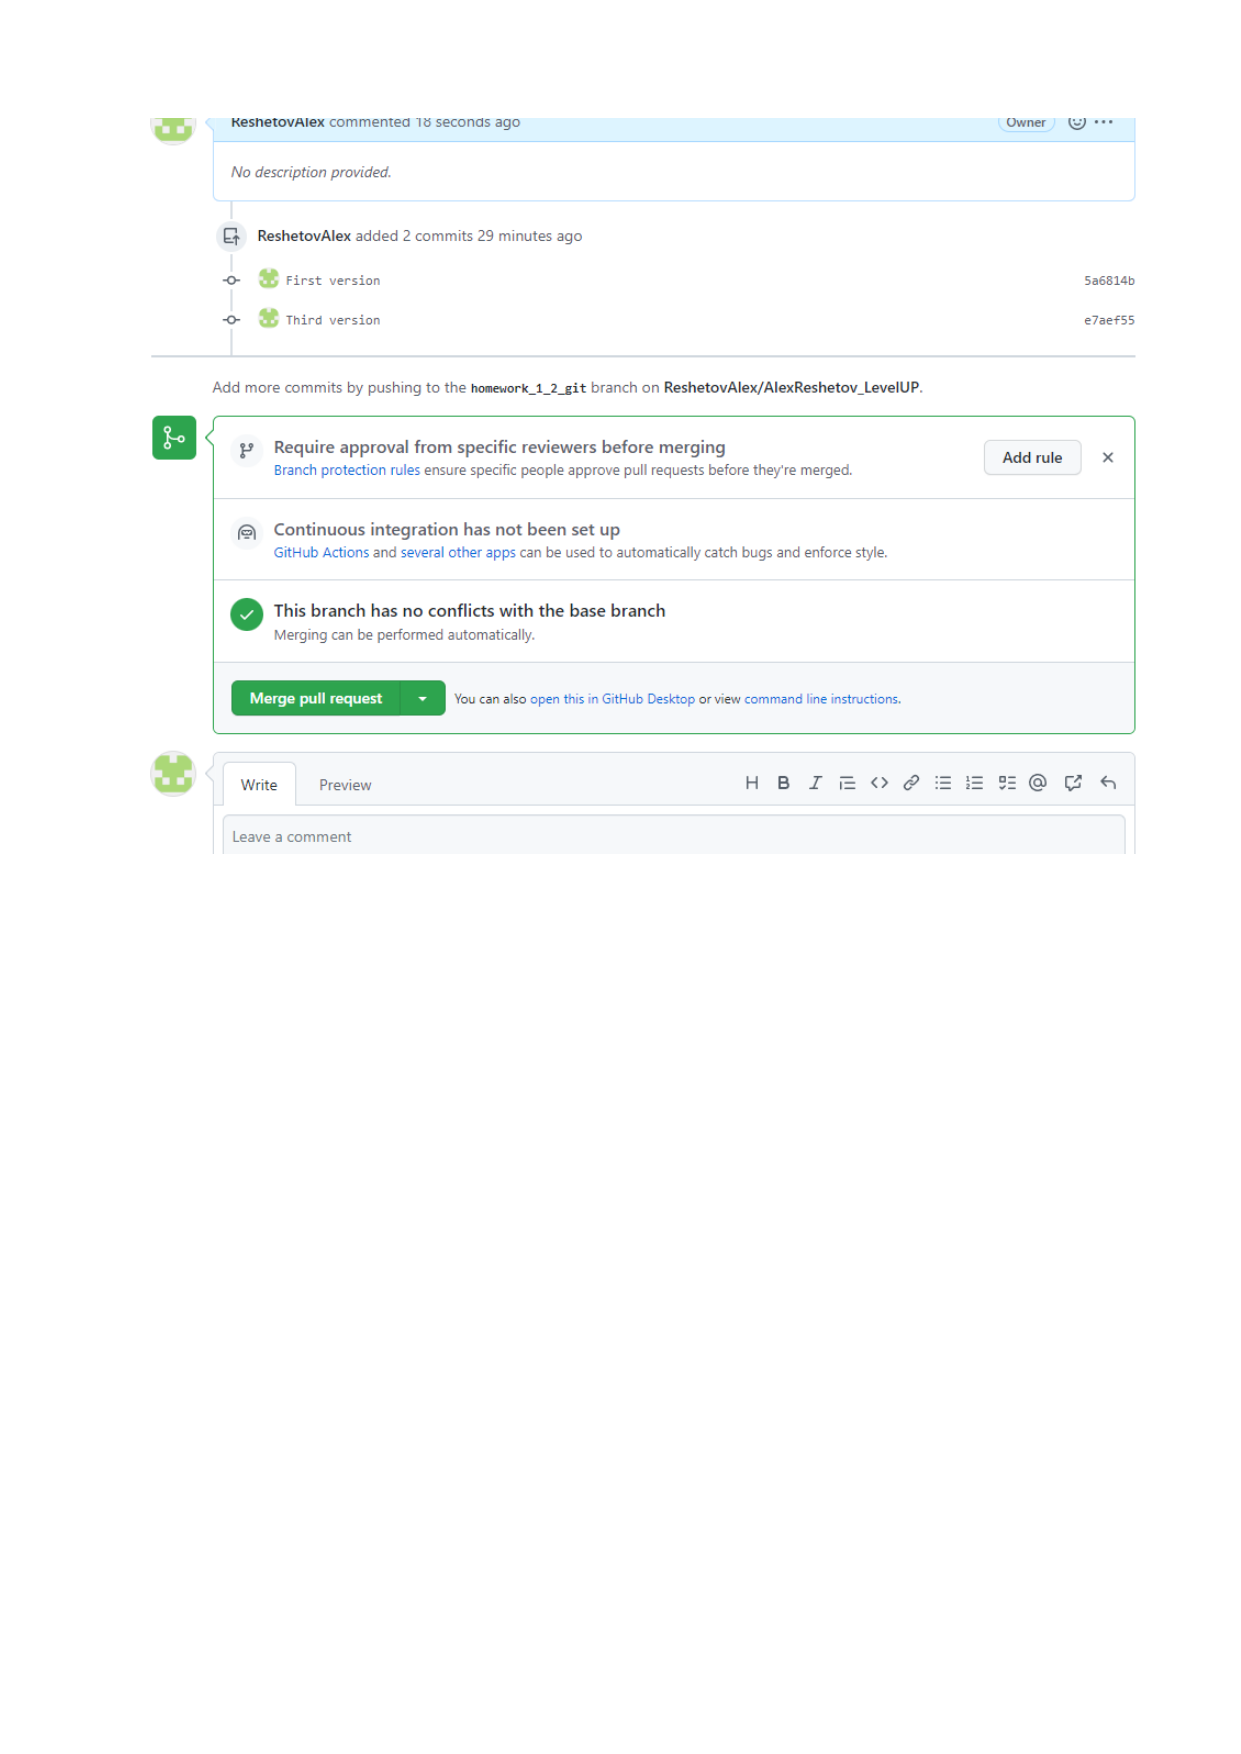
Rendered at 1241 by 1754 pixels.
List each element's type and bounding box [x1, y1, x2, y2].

picture [103, 118, 1152, 854]
